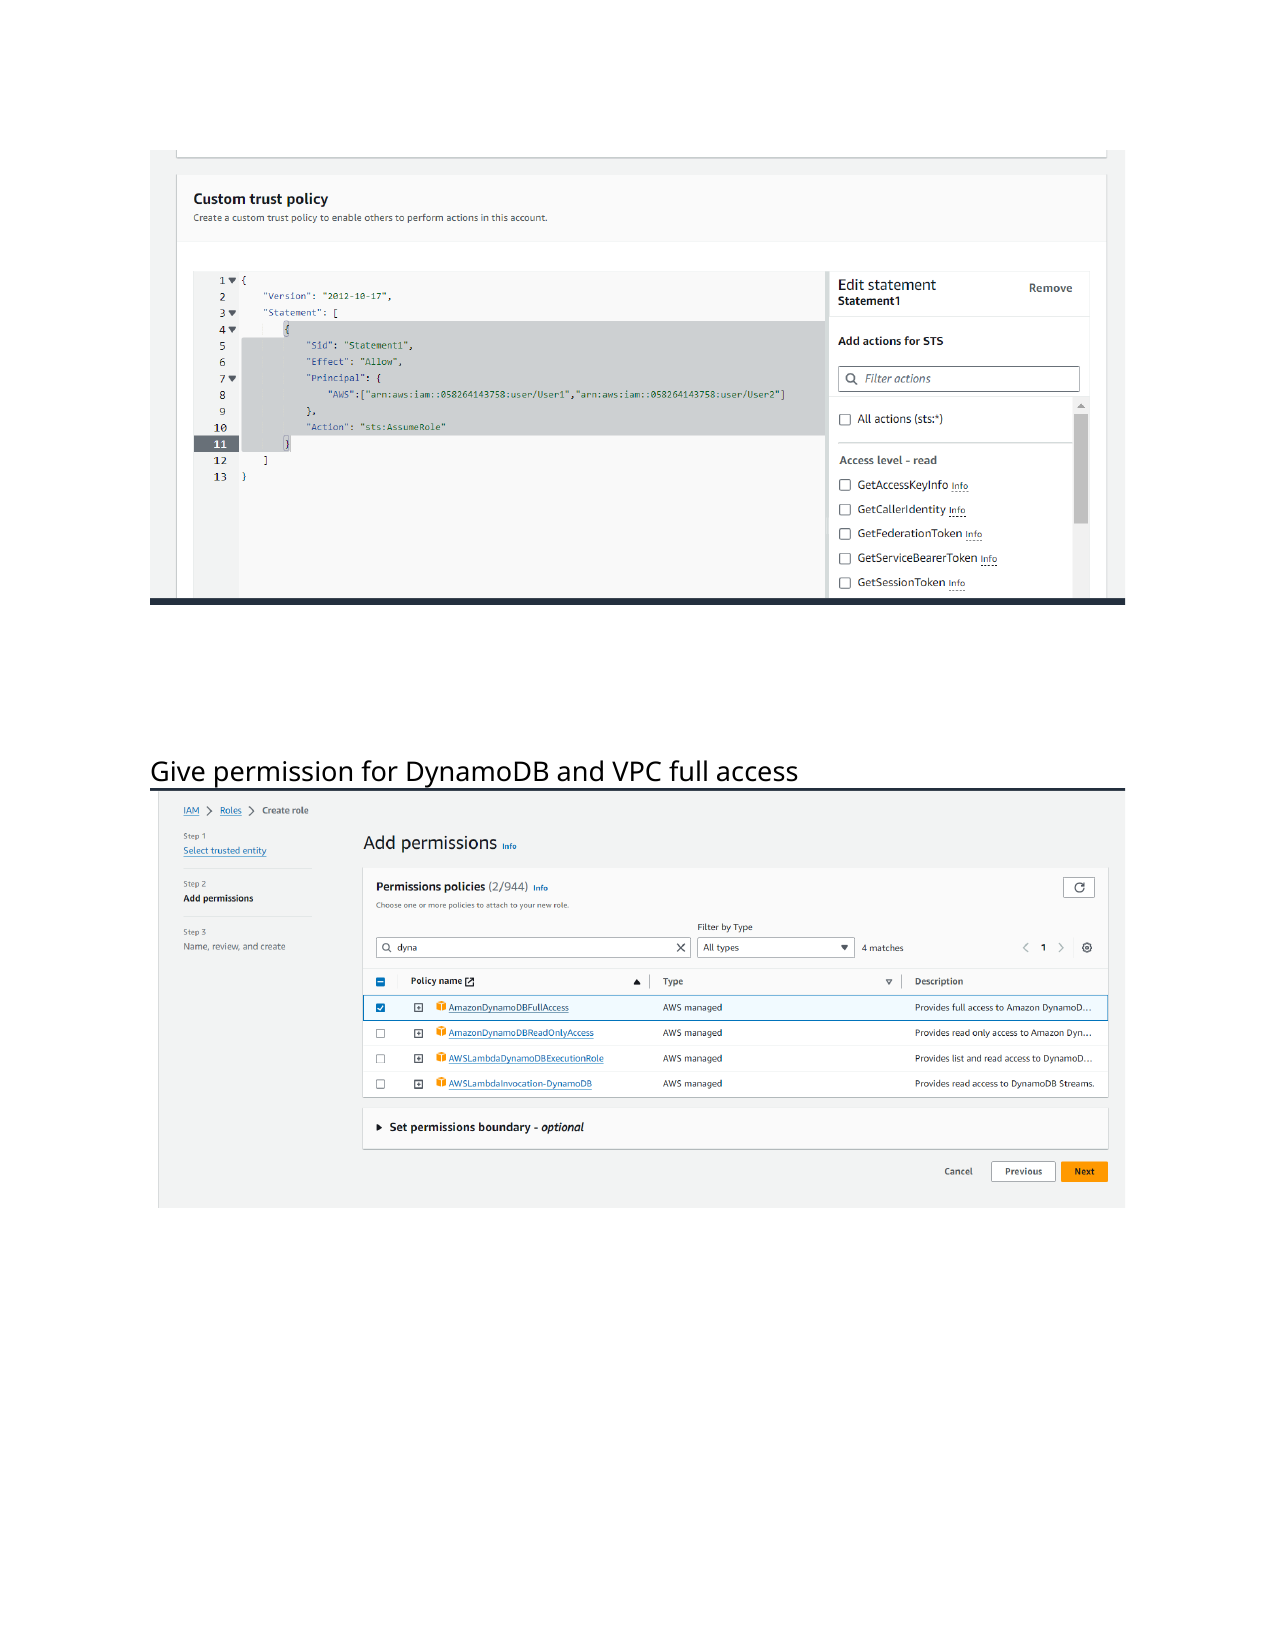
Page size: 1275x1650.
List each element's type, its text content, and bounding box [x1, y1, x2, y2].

text Give permission for DynamoDB and VPC full access [150, 752, 1125, 788]
picture [150, 150, 1125, 605]
picture [150, 788, 1125, 1208]
